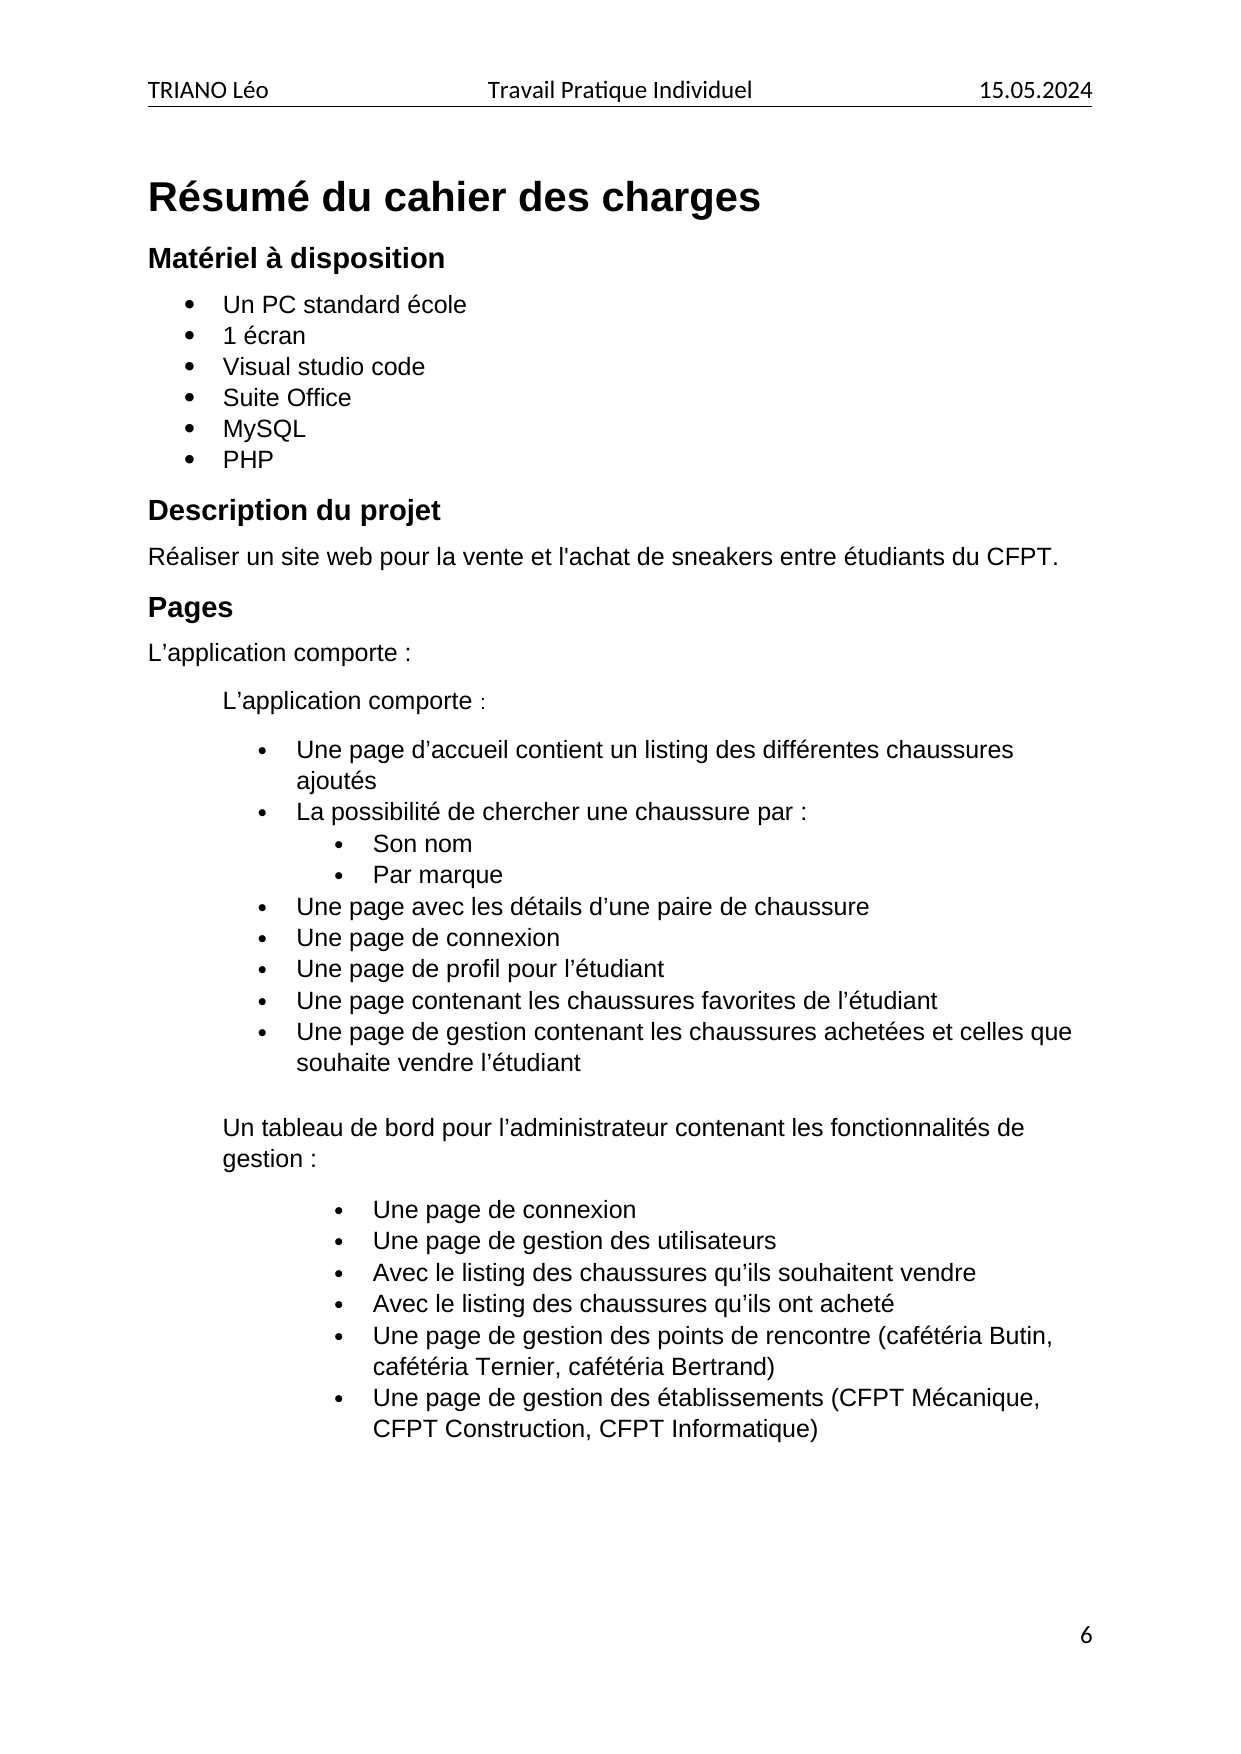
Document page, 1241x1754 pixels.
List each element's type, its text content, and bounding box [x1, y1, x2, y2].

list PHP [185, 445, 1092, 474]
list MySQL [185, 414, 1092, 443]
list 1 écran [185, 321, 1092, 350]
subtitle Description du projet [148, 493, 1092, 527]
list Suite Office [185, 383, 1092, 412]
list Une page de profil pour l’étudiant [259, 954, 1084, 983]
list Son nom [335, 829, 1084, 857]
subtitle Résumé du cahier des charges [148, 173, 1092, 221]
list Une page de connexion [259, 923, 1084, 952]
list Un PC standard école [185, 290, 1092, 318]
subtitle Pages [148, 589, 1092, 623]
list Une page contenant les chaussures favorites de l’étudiant [259, 986, 1084, 1015]
list Avec le listing des chaussures qu’ils ont acheté [335, 1289, 1084, 1318]
list Une page avec les détails d’une paire de chaussure [259, 892, 1084, 920]
text L’application comporte : [148, 638, 1092, 667]
list Une page d’accueil contient un listing des différentes chaussures ajoutés [259, 735, 1084, 794]
list Une page de gestion contenant les chaussures achetées et celles que souhaite vendre l’étudiant [259, 1017, 1084, 1077]
subtitle Matériel à disposition [148, 241, 1092, 274]
list Une page de gestion des points de rencontre (cafétéria Butin, cafétéria Ternier, cafétéria Bertrand) [335, 1321, 1084, 1381]
list La possibilité de chercher une chaussure par : [259, 797, 1084, 826]
list Une page de gestion des établissements (CFPT Mécanique, CFPT Construction, CFPT Informatique) [335, 1383, 1084, 1443]
list Une page de connexion [335, 1195, 1084, 1224]
list Par marque [335, 860, 1084, 889]
list Une page de gestion des utilisateurs [335, 1226, 1084, 1255]
list Avec le listing des chaussures qu’ils souhaitent vendre [335, 1258, 1084, 1287]
list Visual studio code [185, 352, 1092, 381]
text Réaliser un site web pour la vente et l'achat de sneakers entre étudiants du CFPT. [148, 542, 1092, 571]
text Un tableau de bord pour l’administrateur contenant les fonctionnalités de gestion : [222, 1113, 1084, 1173]
text L’application comporte : [222, 686, 1084, 715]
